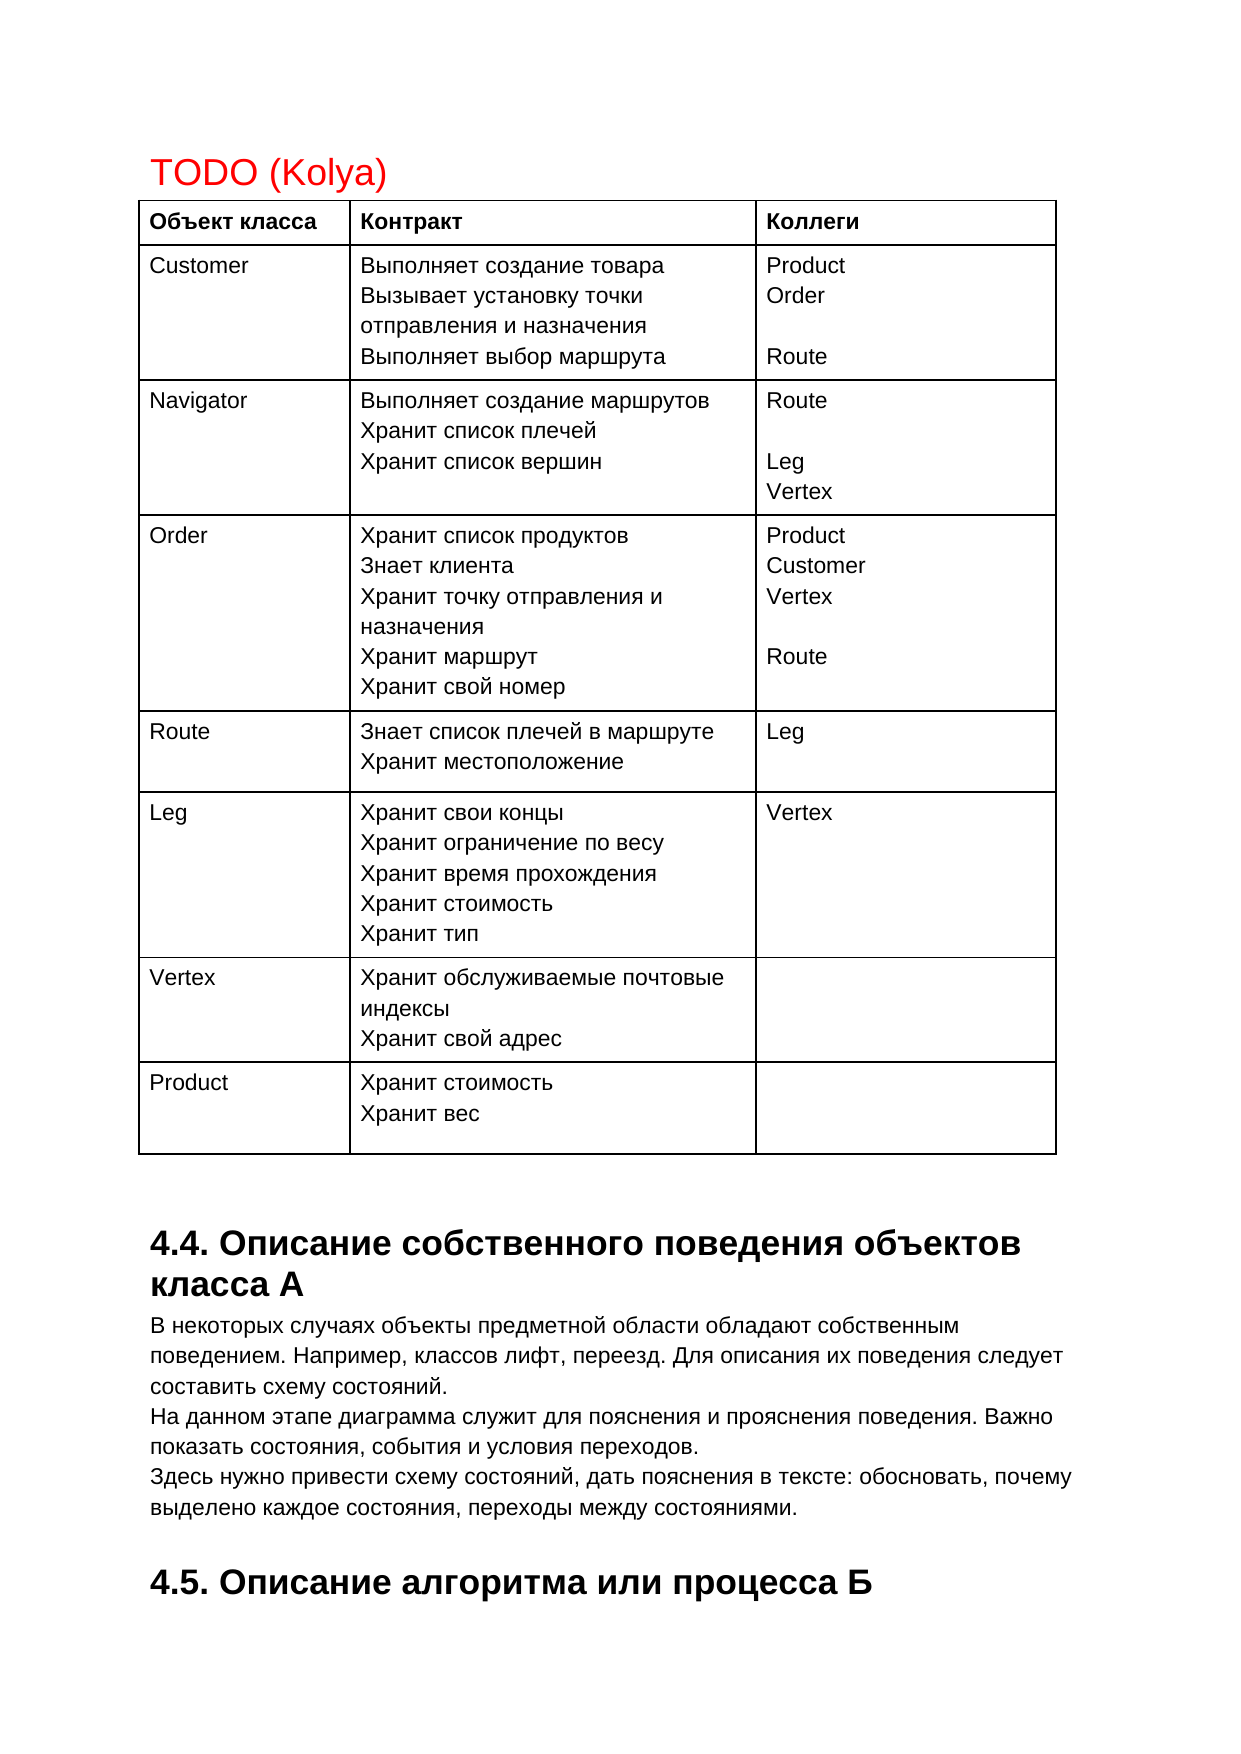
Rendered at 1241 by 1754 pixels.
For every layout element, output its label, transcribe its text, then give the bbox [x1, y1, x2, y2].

subtitle 4.4. Описание собственного поведения объектов класса А [150, 1222, 1090, 1304]
table_cell Order [140, 516, 349, 710]
text В некоторых случаях объекты предметной области обладают собственным поведением. Например, классов лифт, переезд. Для описания их поведения следует составить схему состояний. [150, 1312, 1090, 1399]
text На данном этапе диаграмма служит для пояснения и прояснения поведения. Важно показать состояния, события и условия переходов. [150, 1403, 1090, 1459]
text Здесь нужно привести схему состояний, дать пояснения в тексте: обосновать, почему выделено каждое состояния, переходы между состояниями. [150, 1463, 1090, 1520]
table_cell Знает список плечей в маршруте Хранит местоположение [351, 712, 755, 791]
table_cell [757, 1063, 1055, 1153]
table_cell [757, 958, 1055, 1061]
table_cell Leg [757, 712, 1055, 791]
table_cell Vertex [757, 793, 1055, 956]
table_cell Navigator [140, 381, 349, 514]
table_cell Customer [140, 246, 349, 379]
table_cell Vertex [140, 958, 349, 1061]
table_header Объект класса [140, 201, 349, 244]
table_cell Хранит обслуживаемые почтовые индексы Хранит свой адрес [351, 958, 755, 1061]
table_cell Route Leg Vertex [757, 381, 1055, 514]
table_cell Product Order Route [757, 246, 1055, 379]
table_header Контракт [351, 201, 755, 244]
table_cell Хранит свои концы Хранит ограничение по весу Хранит время прохождения Хранит стоимость Хранит тип [351, 793, 755, 956]
table_cell Выполняет создание товара Вызывает установку точки отправления и назначения Выполняет выбор маршрута [351, 246, 755, 379]
text TODO (Kolya) [150, 150, 1090, 193]
table_cell Хранит стоимость Хранит вес [351, 1063, 755, 1153]
table_cell Route [140, 712, 349, 791]
table_cell Leg [140, 793, 349, 956]
subtitle 4.5. Описание алгоритма или процесса Б [150, 1561, 1090, 1602]
table_header Коллеги [757, 201, 1055, 244]
table_cell Выполняет создание маршрутов Хранит список плечей Хранит список вершин [351, 381, 755, 514]
table_cell Product Customer Vertex Route [757, 516, 1055, 710]
table_cell Хранит список продуктов Знает клиента Хранит точку отправления и назначения Хранит маршрут Хранит свой номер [351, 516, 755, 710]
table_cell Product [140, 1063, 349, 1153]
